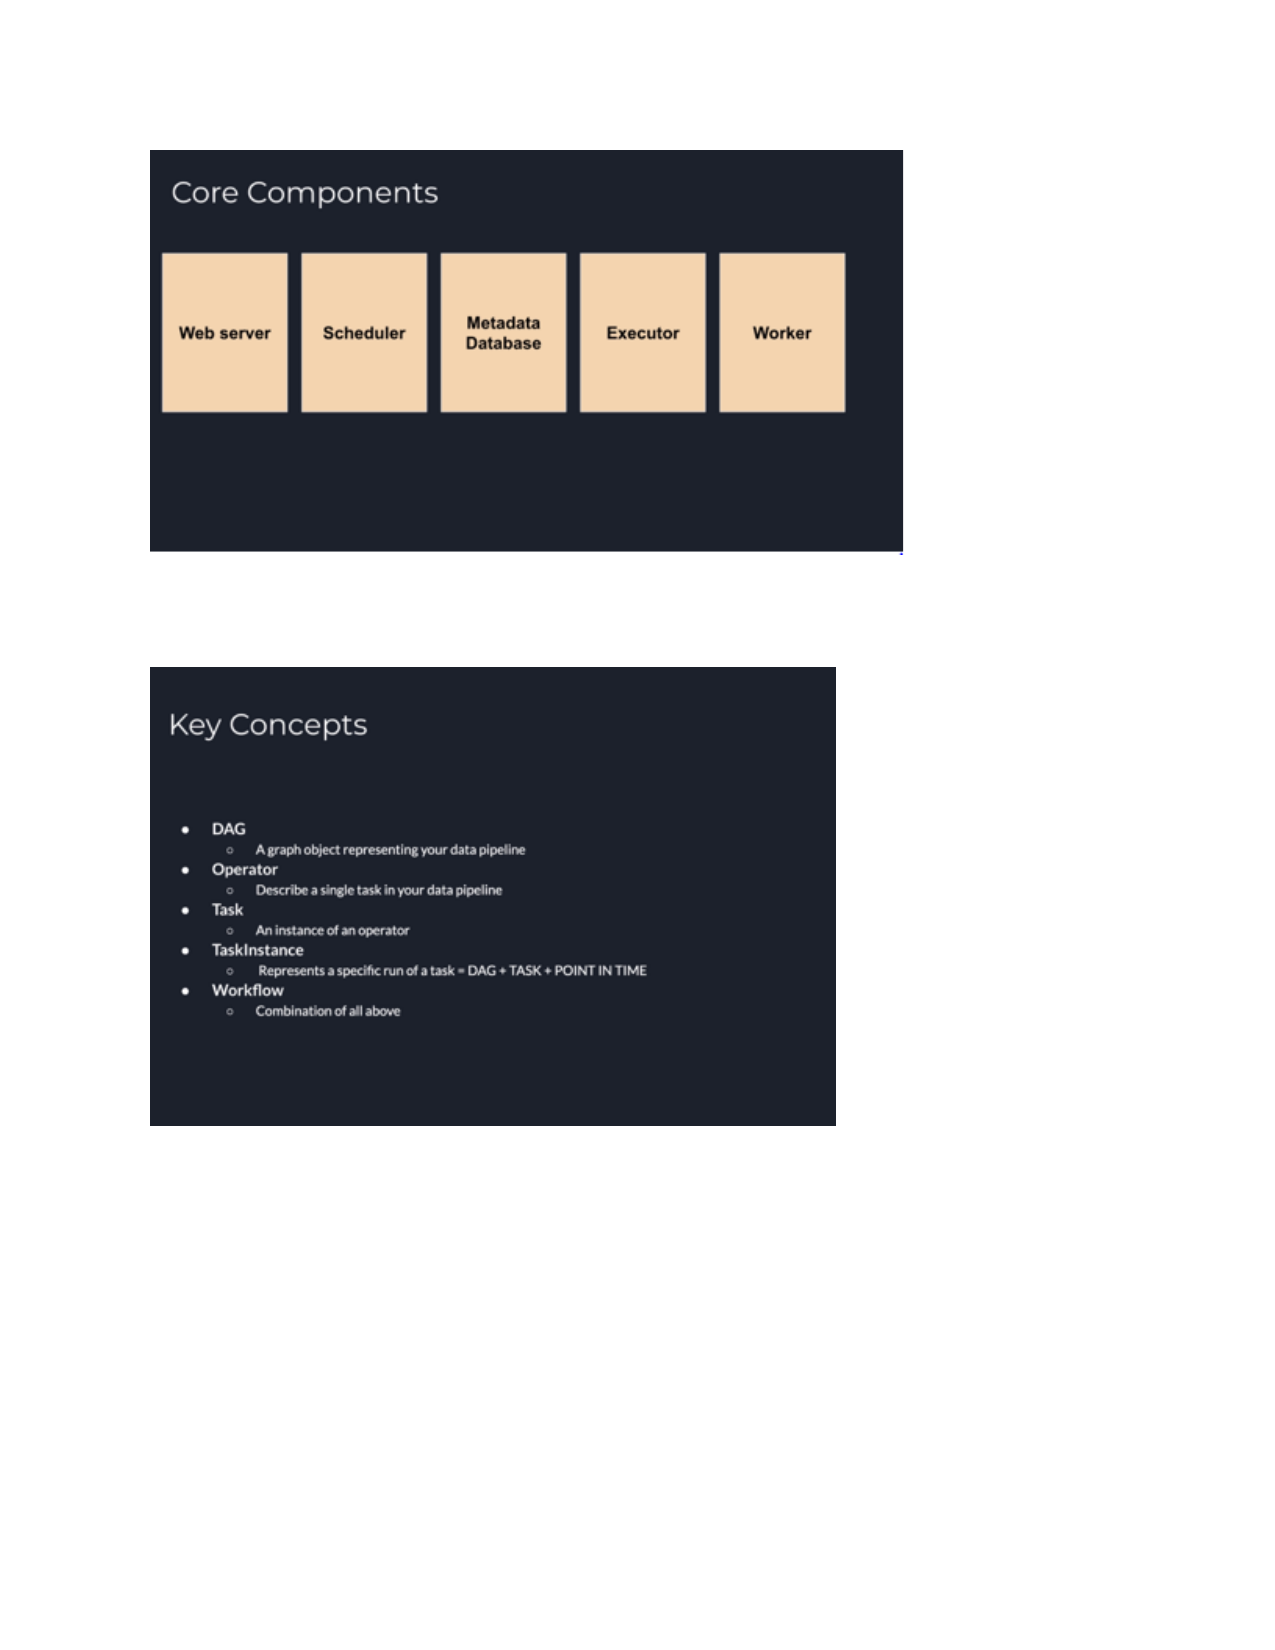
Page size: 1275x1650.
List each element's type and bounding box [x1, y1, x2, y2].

picture [150, 667, 836, 1126]
picture [150, 150, 904, 555]
